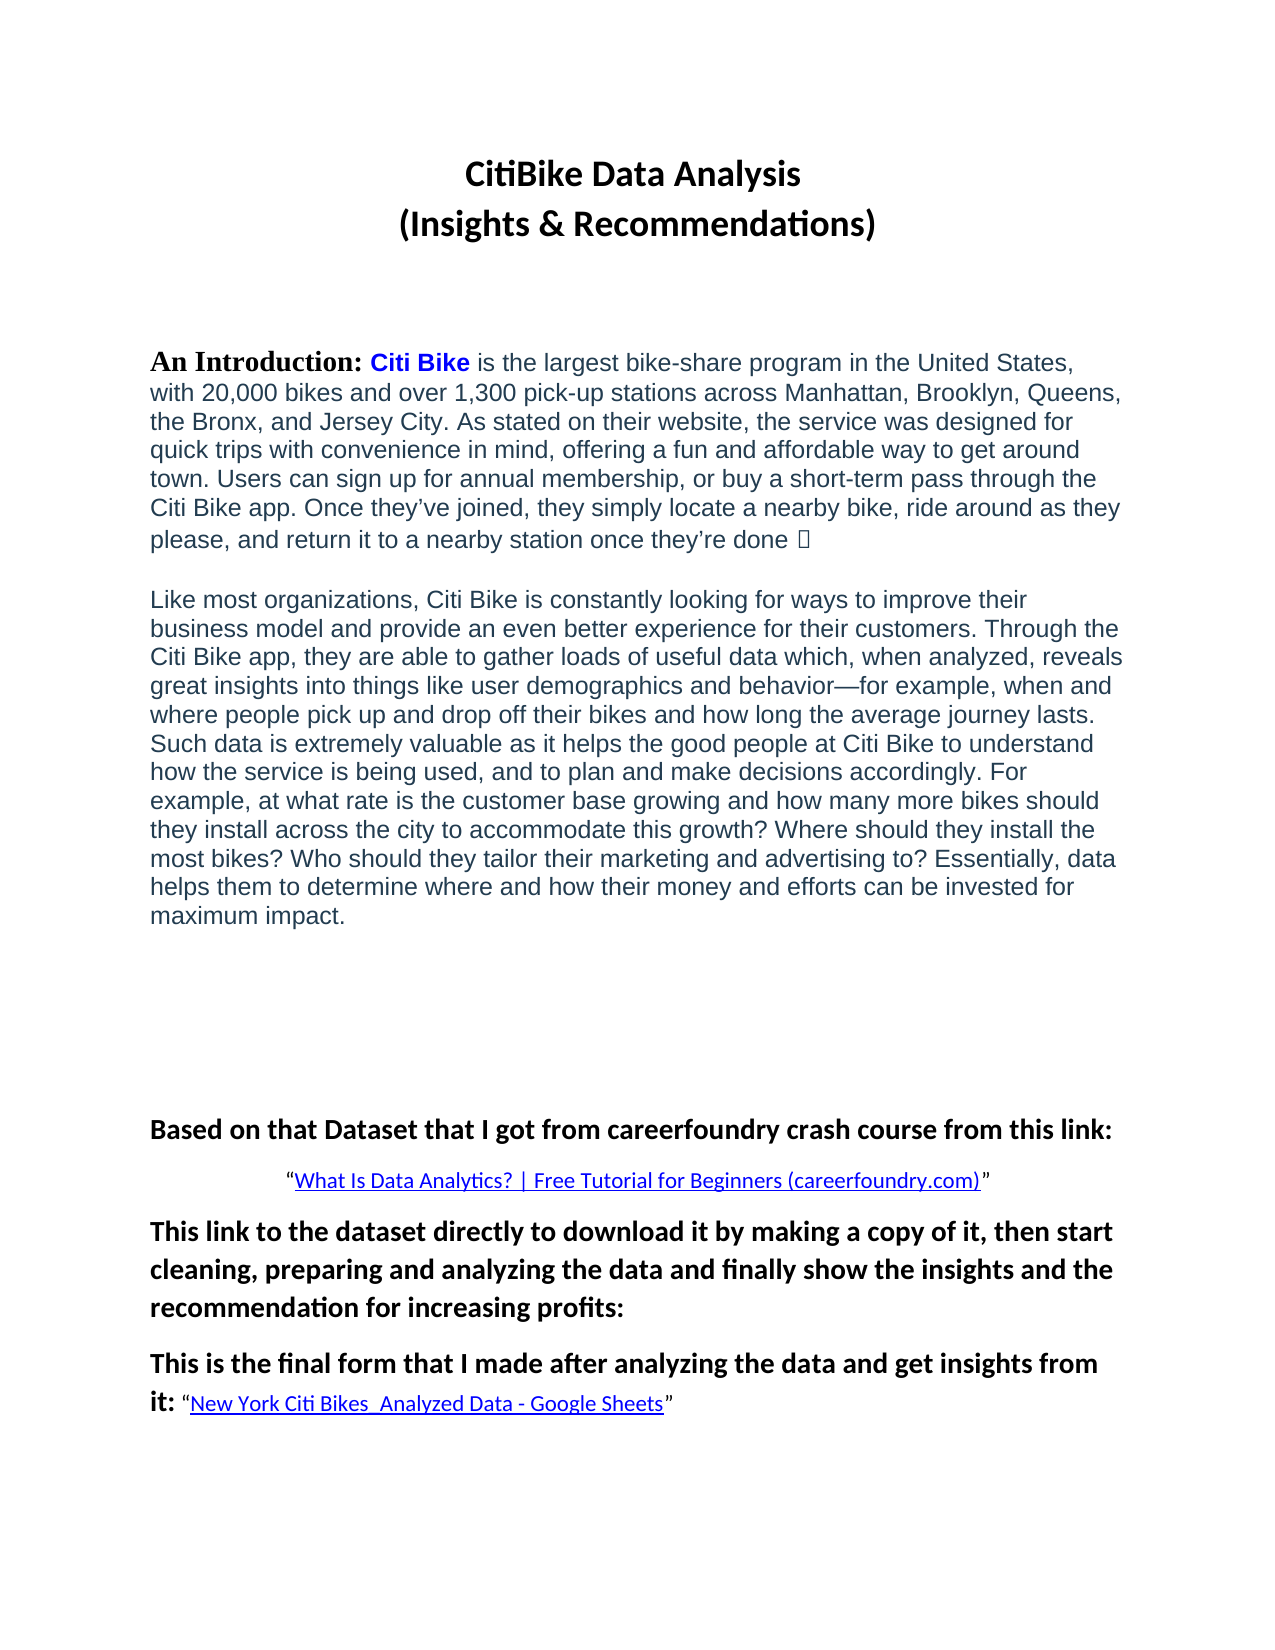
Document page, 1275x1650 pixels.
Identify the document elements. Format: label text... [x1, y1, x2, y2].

text “What Is Data Analytics? | Free Tutorial for Beginners (careerfoundry.com)” [150, 1166, 1125, 1194]
text This link to the dataset directly to download it by making a copy of it, then start cleaning, preparing and analyzing the data and finally show the insights and the recommendation for increasing profits: [150, 1213, 1125, 1325]
text CitiBike Data Analysis (Insights & Recommendations) [150, 150, 1125, 245]
text This is the final form that I made after analyzing the data and get insights from it: “New York Citi Bikes_Analyzed Data - Google Sheets” [150, 1345, 1125, 1419]
text Based on that Dataset that I got from careerfoundry crash course from this link: [150, 1111, 1125, 1146]
text Like most organizations, Citi Bike is constantly looking for ways to improve their business model and provide an even better experience for their customers. Through the Citi Bike app, they are able to gather loads of useful data which, when analyzed, reveals great insights into things like user demographics and behavior—for example, when and where people pick up and drop off their bikes and how long the average journey lasts. Such data is extremely valuable as it helps the good people at Citi Bike to understand how the service is being used, and to plan and make decisions accordingly. For example, at what rate is the customer base growing and how many more bikes should they install across the city to accommodate this growth? Where should they install the most bikes? Who should they tailor their marketing and advertising to? Essentially, data helps them to determine where and how their money and efforts can be invested for maximum impact. [150, 585, 1125, 930]
text An Introduction: Citi Bike is the largest bike-share program in the United States, with 20,000 bikes and over 1,300 pick-up stations across Manhattan, Brooklyn, Queens, the Bronx, and Jersey City. As stated on their website, the service was designed for quick trips with convenience in mind, offering a fun and affordable way to get around town. Users can sign up for annual membership, or buy a short-term pass through the Citi Bike app. Once they’ve joined, they simply locate a nearby bike, ride around as they please, and return it to a nearby station once they’re done 🚴 [150, 344, 1125, 556]
